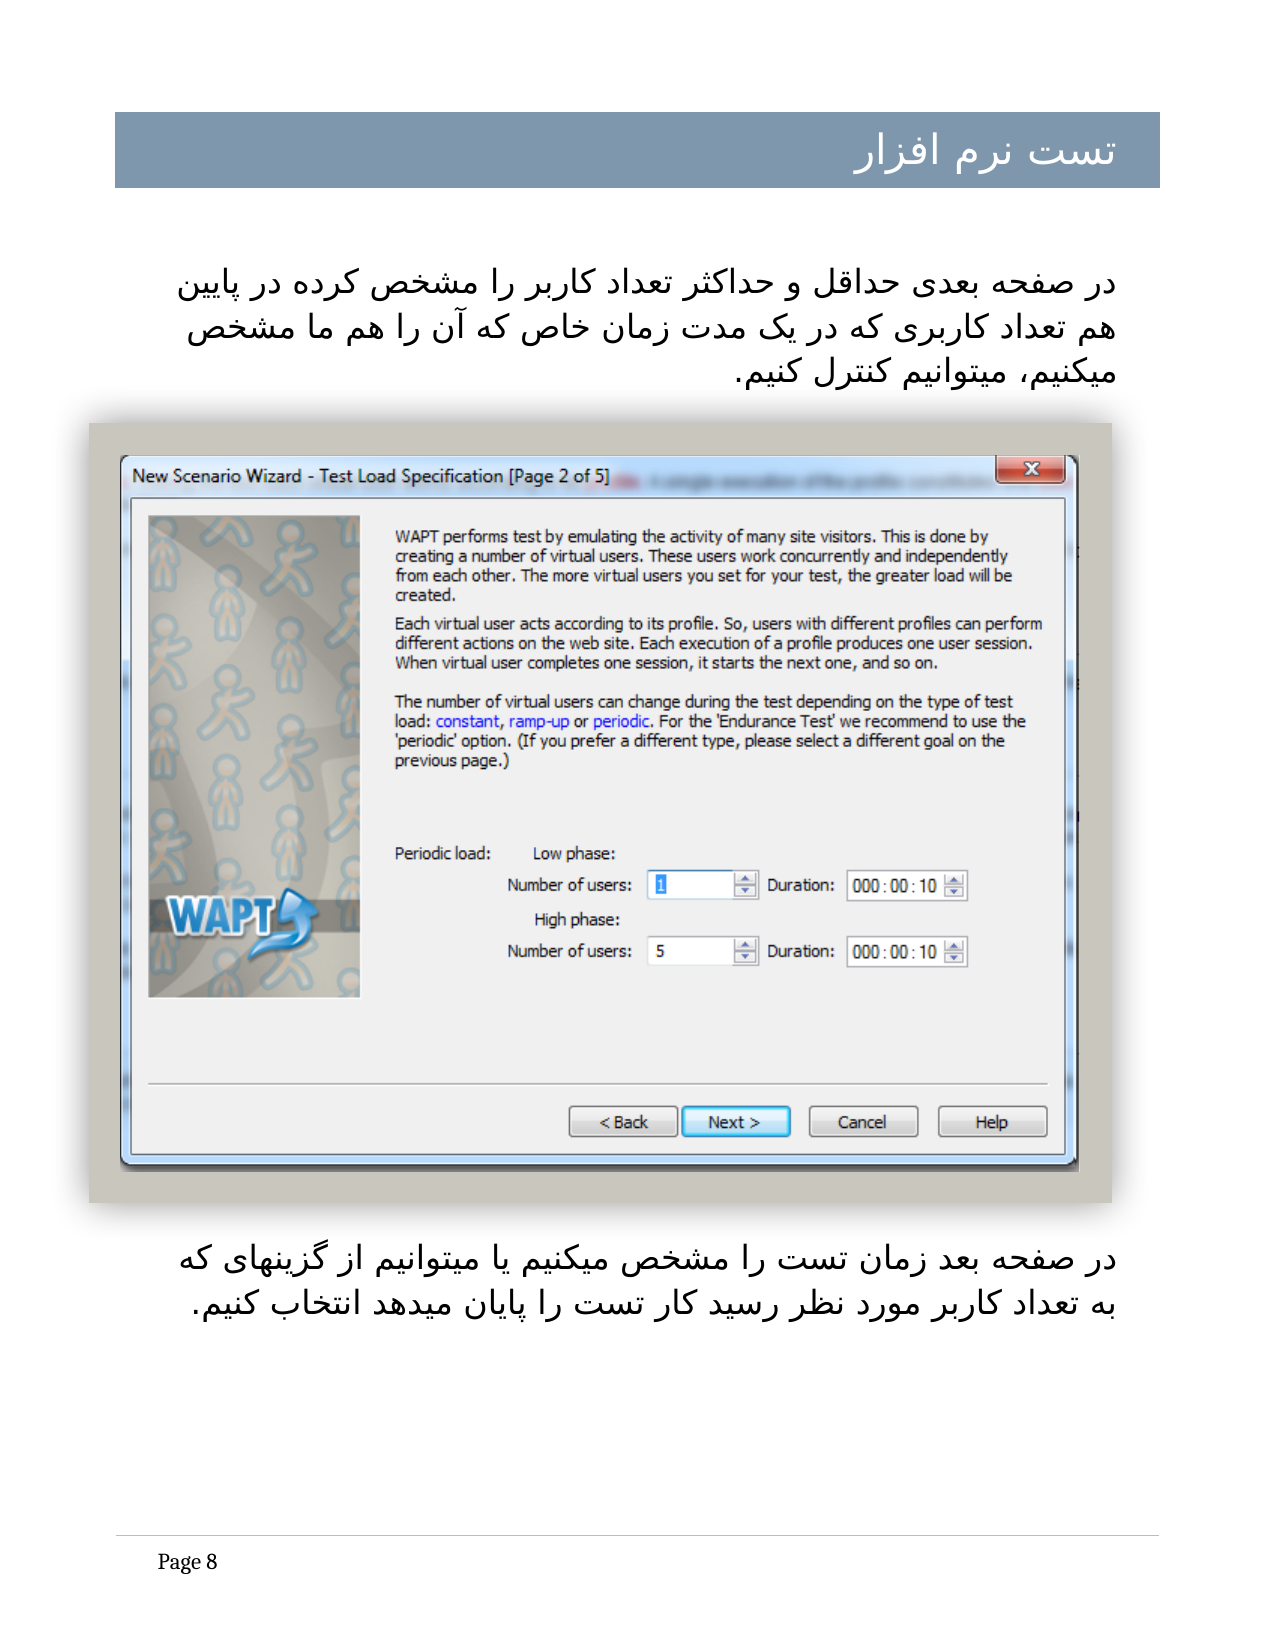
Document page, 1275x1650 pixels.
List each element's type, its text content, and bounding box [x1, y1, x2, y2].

text در صفحه بعد زمان تست را مشخص میکنیم یا میتوانیم از گزینهای که به تعداد کاربر مورد نظر رسید کار تست را پایان میدهد انتخاب کنیم. [157, 1239, 1117, 1322]
text در صفحه بعدی حداقل و حداکثر تعداد کاربر را مشخص کرده در پایین هم تعداد کاربری که در یک مدت زمان خاص که آن را هم ما مشخص میکنیم، میتوانیم کنترل کنیم. [157, 262, 1117, 391]
picture [120, 455, 1080, 1172]
